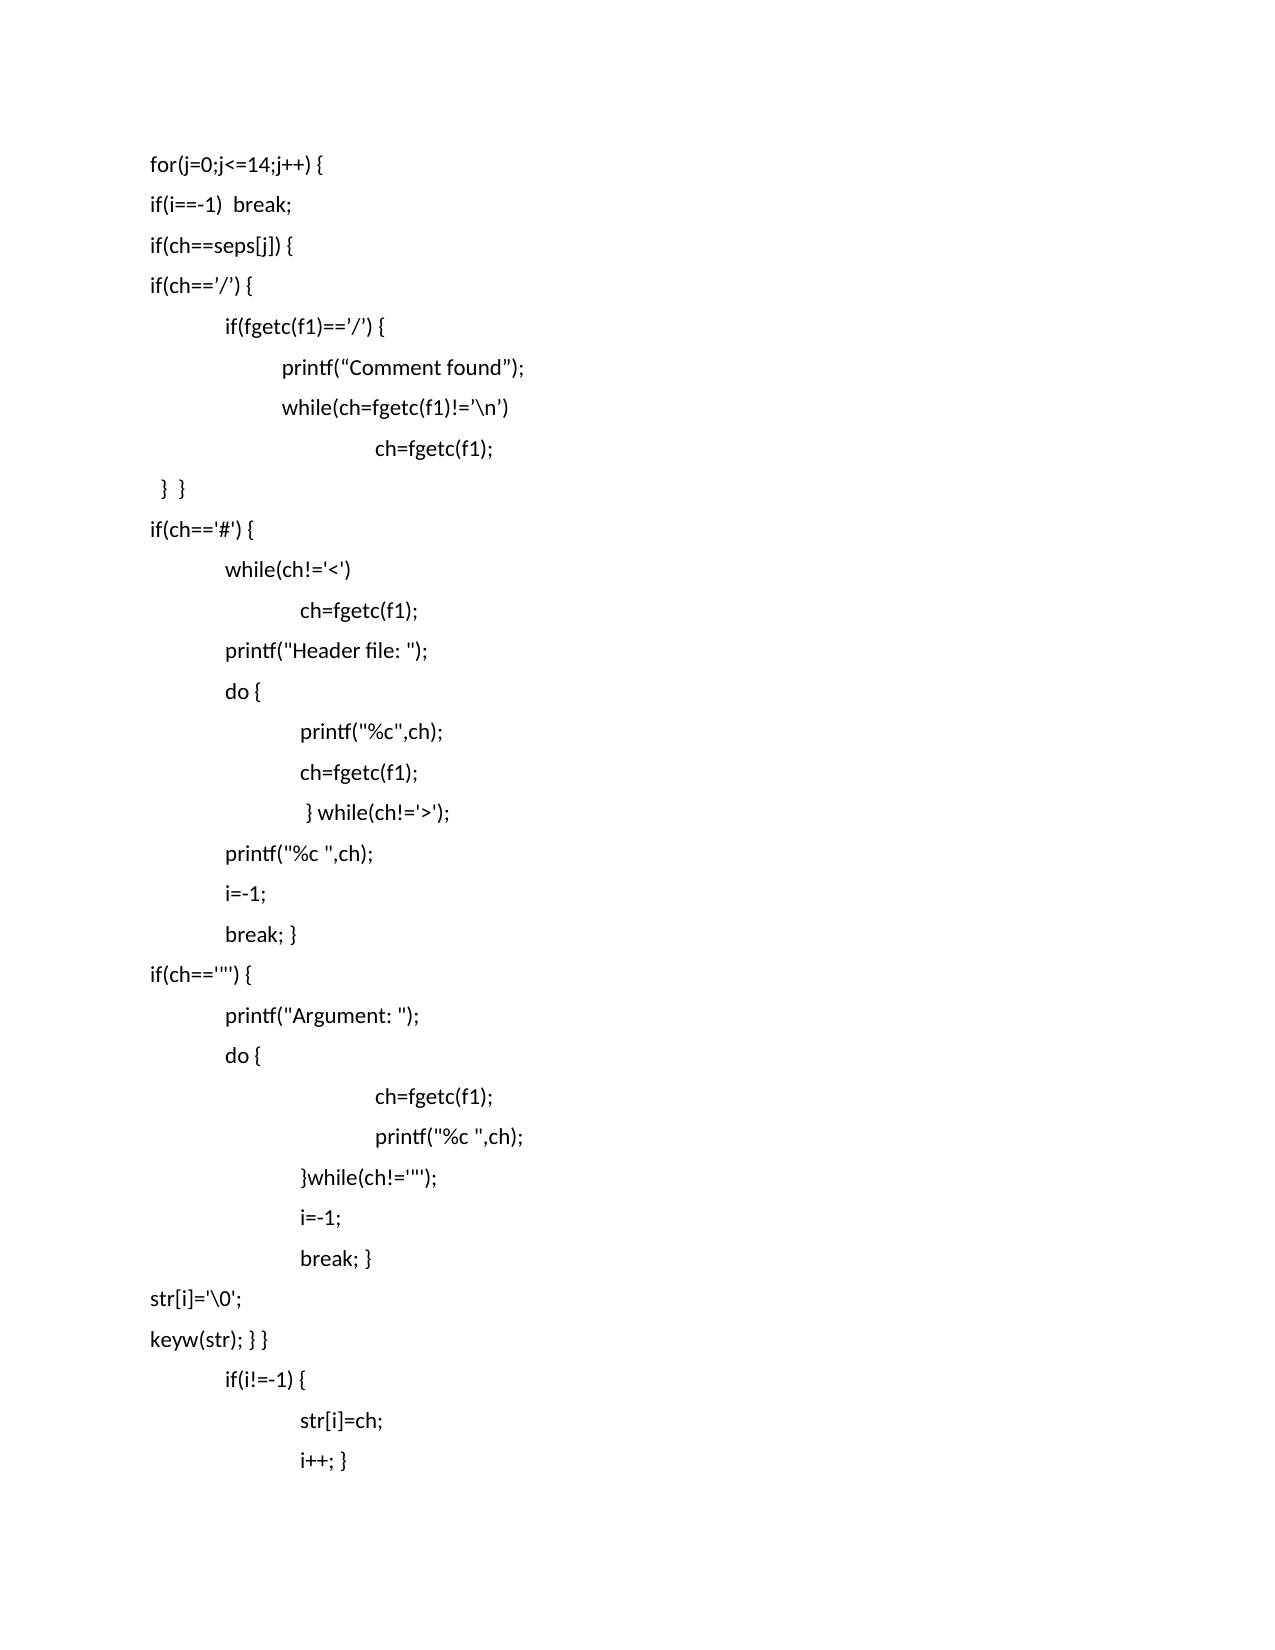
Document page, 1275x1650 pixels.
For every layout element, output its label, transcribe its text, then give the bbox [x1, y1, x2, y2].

text keyw(str); } } [150, 1325, 1125, 1353]
text if(i==-1) break; [150, 191, 1125, 218]
text }while(ch!='"'); [150, 1163, 1125, 1191]
text if(ch==’/’) { [150, 272, 1125, 299]
text } } [150, 474, 1125, 502]
text i=-1; [150, 879, 1125, 907]
text if(fgetc(f1)==’/’) { [150, 312, 1125, 340]
text break; } [150, 920, 1125, 948]
text ch=fgetc(f1); [150, 434, 1125, 462]
text printf(“Comment found”); [150, 353, 1125, 381]
text if(ch=='#') { [150, 515, 1125, 543]
text ch=fgetc(f1); [150, 758, 1125, 786]
text for(j=0;j<=14;j++) { [150, 150, 1125, 178]
text printf("%c ",ch); [150, 839, 1125, 867]
text printf("Header file: "); [150, 636, 1125, 664]
text } while(ch!='>'); [150, 798, 1125, 826]
text break; } [150, 1244, 1125, 1272]
text printf("%c ",ch); [150, 1122, 1125, 1151]
text if(ch==seps[j]) { [150, 231, 1125, 259]
text while(ch=fgetc(f1)!=’\n’) [150, 393, 1125, 421]
text printf("Argument: "); [150, 1001, 1125, 1029]
text ch=fgetc(f1); [150, 1082, 1125, 1110]
text i=-1; [150, 1203, 1125, 1232]
text while(ch!='<') [150, 555, 1125, 583]
text if(ch=='"') { [150, 960, 1125, 988]
text str[i]='\0'; [150, 1284, 1125, 1313]
text do { [150, 1041, 1125, 1069]
text i++; } [150, 1447, 1125, 1475]
text printf("%c",ch); [150, 717, 1125, 745]
text str[i]=ch; [150, 1406, 1125, 1434]
text if(i!=-1) { [150, 1366, 1125, 1394]
text ch=fgetc(f1); [150, 596, 1125, 624]
text do { [150, 677, 1125, 705]
